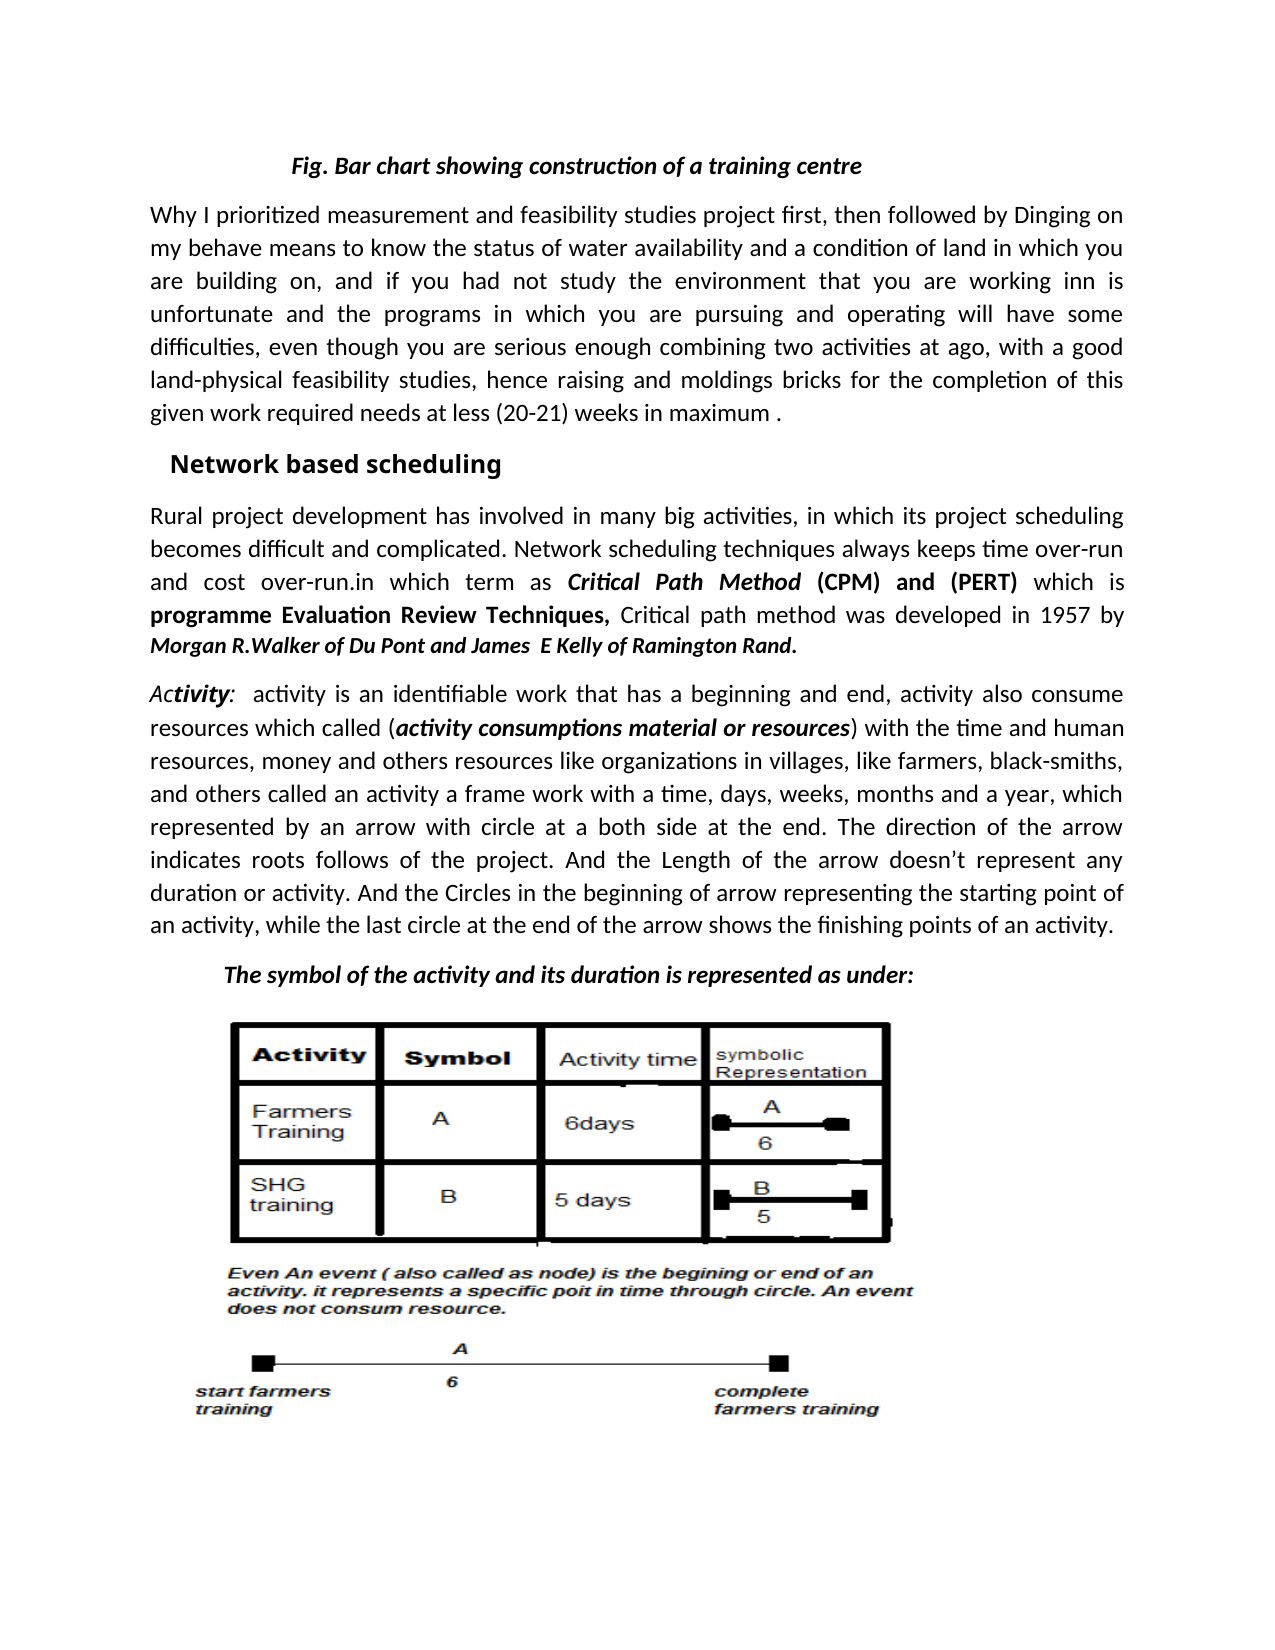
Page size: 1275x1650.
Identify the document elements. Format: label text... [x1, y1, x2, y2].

text Rural project development has involved in many big activities, in which its project scheduling becomes difficult and complicated. Network scheduling techniques always keeps time over-run and cost over-run.in which term as Critical Path Method (CPM) and (PERT) which is programme Evaluation Review Techniques, Critical path method was developed in 1957 by Morgan R.Walker of Du Pont and James E Kelly of Ramington Rand. [150, 500, 1125, 659]
picture [195, 1008, 918, 1431]
text Fig. Bar chart showing construction of a training centre [150, 150, 1125, 181]
text The symbol of the activity and its duration is represented as under: [150, 959, 1125, 990]
text Network based scheduling [150, 447, 1125, 481]
text Activity: activity is an identifiable work that has a beginning and end, activity also consume resources which called (activity consumptions material or resources) with the time and human resources, money and others resources like organizations in villages, like farmers, black-smiths, and others called an activity a frame work with a time, days, weeks, months and a year, which represented by an arrow with circle at a both side at the end. The direction of the arrow indicates roots follows of the project. And the Length of the arrow doesn’t represent any duration or activity. And the Circles in the beginning of arrow representing the starting point of an activity, while the last circle at the end of the arrow shows the finishing points of an activity. [150, 678, 1125, 940]
text Why I prioritized measurement and feasibility studies project first, then followed by Dinging on my behave means to know the status of water availability and a condition of land in which you are building on, and if you had not study the environment that you are working inn is unfortunate and the programs in which you are pursuing and operating will have some difficulties, even though you are serious enough combining two activities at ago, with a good land-physical feasibility studies, hence raising and moldings bricks for the completion of this given work required needs at less (20-21) weeks in maximum . [150, 199, 1125, 428]
